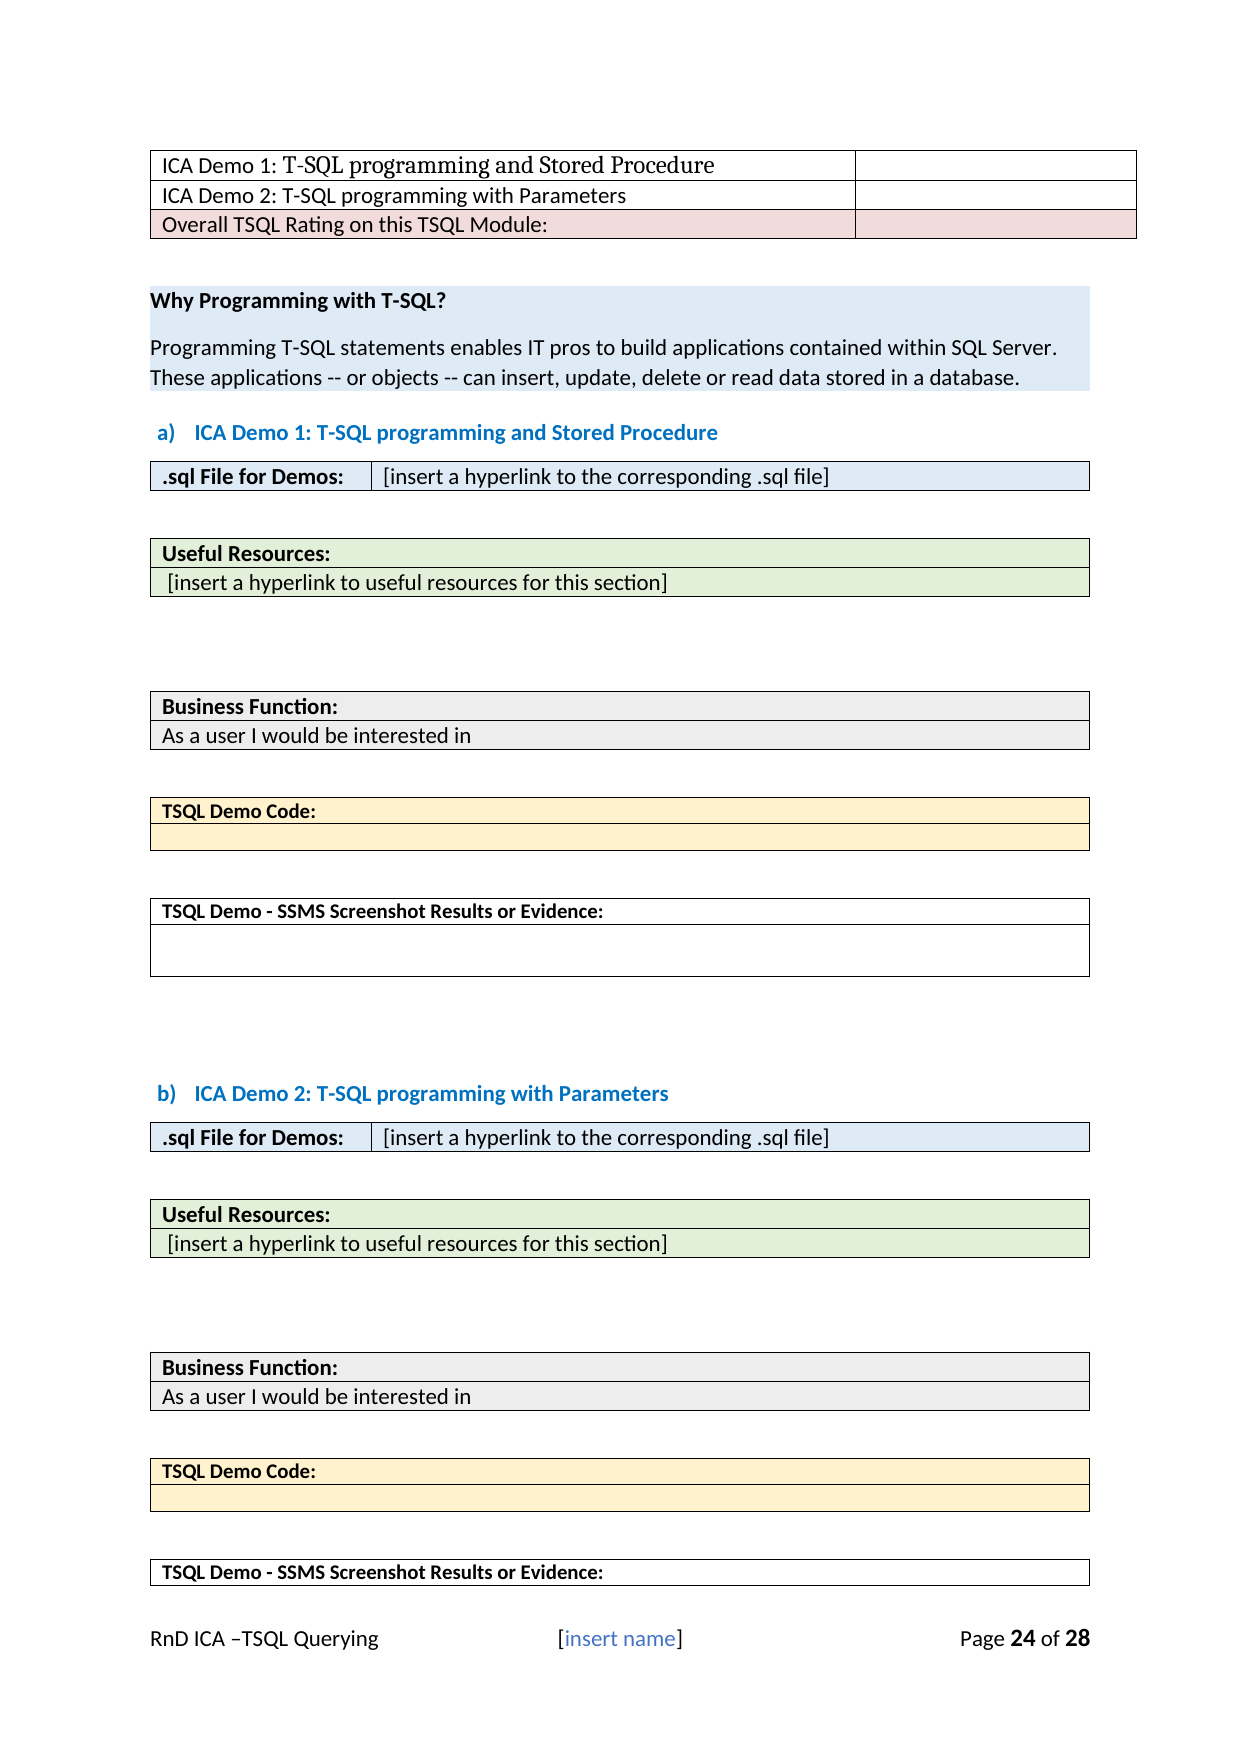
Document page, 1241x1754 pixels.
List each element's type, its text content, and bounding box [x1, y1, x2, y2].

table_cell As a user I would be interested in [151, 1382, 1089, 1410]
table_header Useful Resources: [151, 1200, 1089, 1228]
table_header .sql File for Demos: [151, 1123, 371, 1151]
table_cell As a user I would be interested in [151, 721, 1089, 749]
table_cell [856, 151, 1136, 180]
table_header .sql File for Demos: [151, 462, 371, 490]
table_header TSQL Demo - SSMS Screenshot Results or Evidence: [151, 1560, 1089, 1585]
table_header TSQL Demo - SSMS Screenshot Results or Evidence: [151, 899, 1089, 924]
subtitle ICA Demo 2: T-SQL programming with Parameters [157, 1079, 1090, 1107]
table_cell ICA Demo 1: T-SQL programming and Stored Procedure [151, 151, 855, 180]
table_header Business Function: [151, 692, 1089, 720]
table_header Business Function: [151, 1353, 1089, 1381]
table_cell [151, 824, 1089, 850]
table_cell [856, 181, 1136, 209]
text Why Programming with T-SQL? [150, 286, 1090, 314]
table_cell [insert a hyperlink to useful resources for this section] [151, 1229, 1089, 1257]
table_cell [151, 925, 1089, 976]
table_header TSQL Demo Code: [151, 1459, 1089, 1484]
table_header Useful Resources: [151, 539, 1089, 567]
table_header [insert a hyperlink to the corresponding .sql file] [372, 462, 1089, 490]
table_cell [856, 210, 1136, 238]
subtitle ICA Demo 1: T-SQL programming and Stored Procedure [157, 418, 1090, 446]
table_cell ICA Demo 2: T-SQL programming with Parameters [151, 181, 855, 209]
table_cell [insert a hyperlink to useful resources for this section] [151, 568, 1089, 596]
table_header [insert a hyperlink to the corresponding .sql file] [372, 1123, 1089, 1151]
table_header TSQL Demo Code: [151, 798, 1089, 823]
table_cell Overall TSQL Rating on this TSQL Module: [151, 210, 855, 238]
table_cell [151, 1485, 1089, 1511]
text Programming T-SQL statements enables IT pros to build applications contained within SQL Server. These applications -- or objects -- can insert, update, delete or read data stored in a database. [150, 333, 1090, 391]
